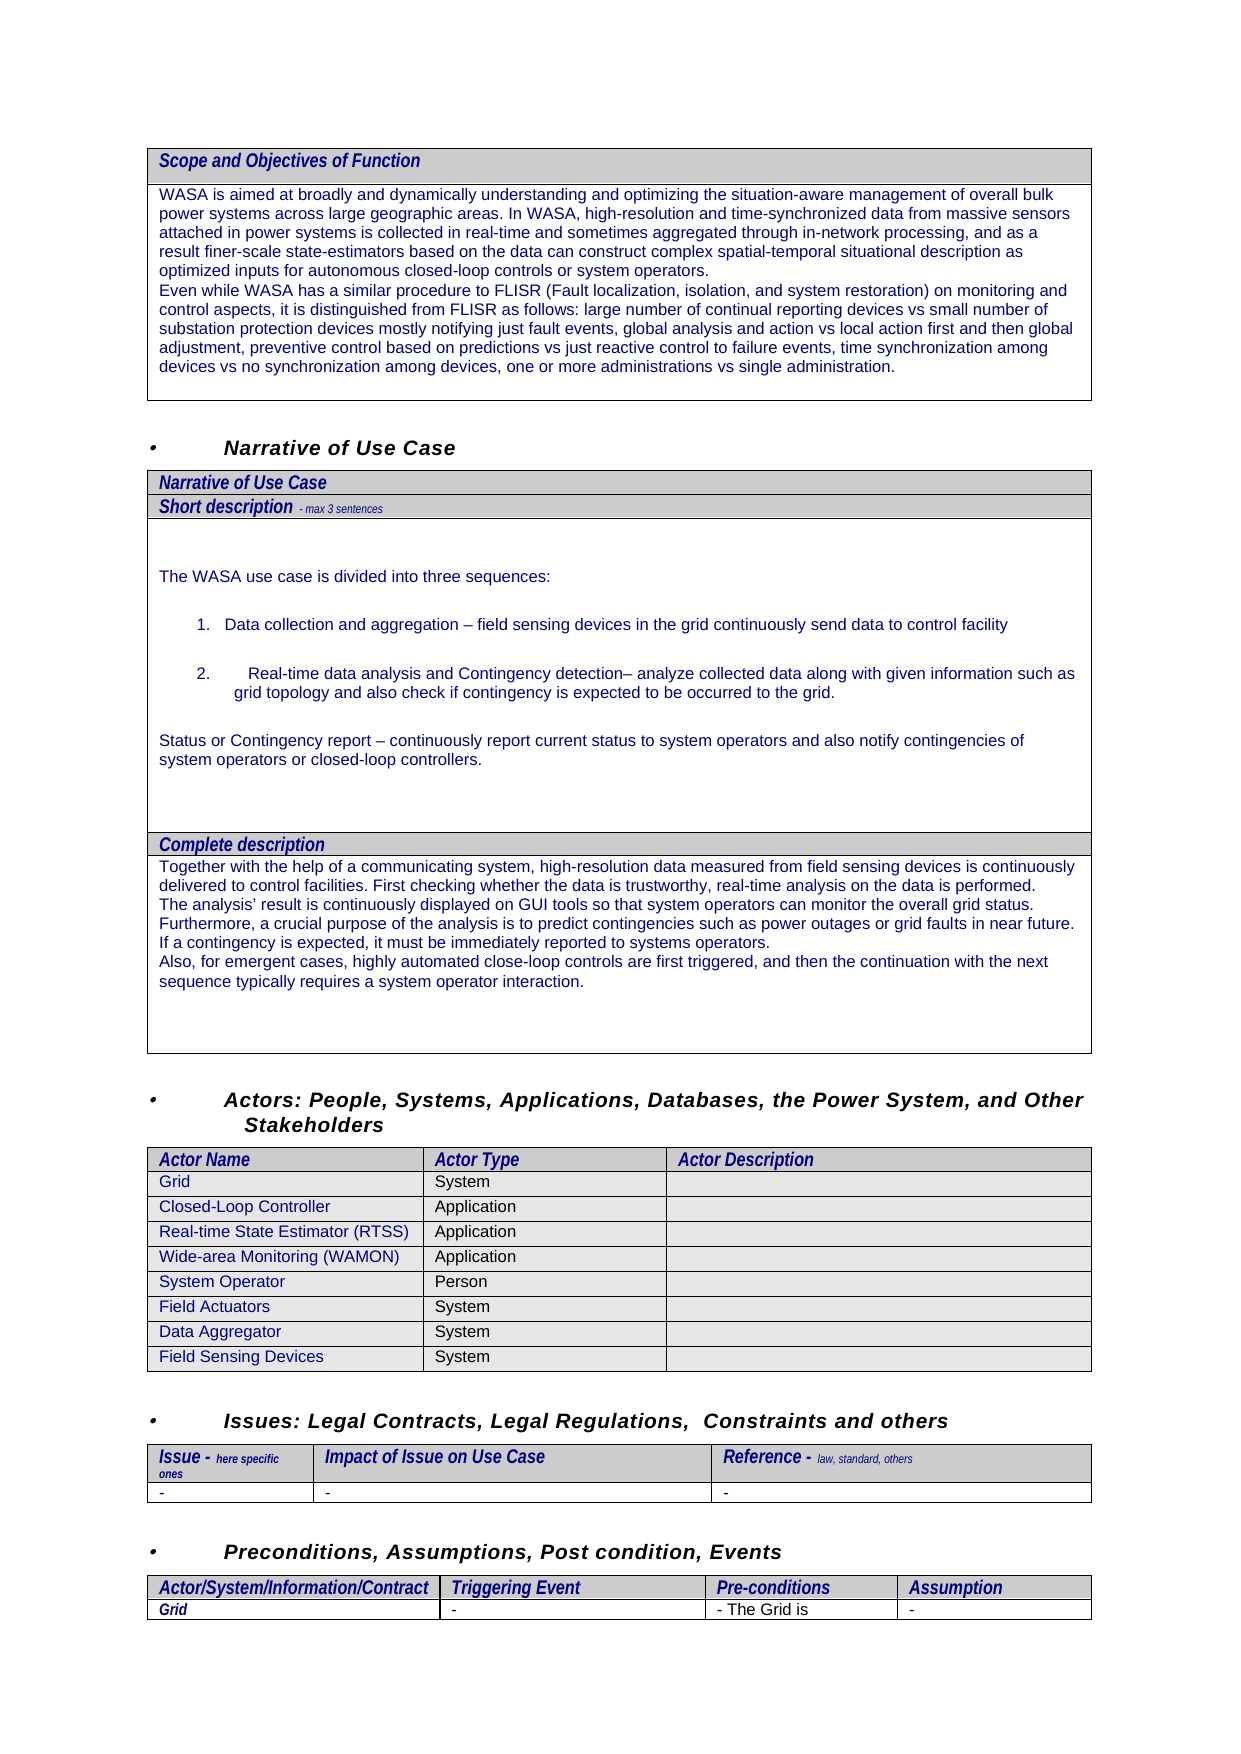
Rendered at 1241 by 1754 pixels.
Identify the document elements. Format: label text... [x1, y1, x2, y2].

table_cell Application [424, 1197, 666, 1221]
table_cell [667, 1297, 1091, 1321]
subtitle Issues: Legal Contracts, Legal Regulations, Constraints and others [148, 1409, 1093, 1433]
table_cell Field Sensing Devices [148, 1347, 423, 1371]
table_cell - [148, 1483, 313, 1502]
table_cell [667, 1197, 1091, 1221]
table_cell Person [424, 1272, 666, 1296]
table_cell [667, 1247, 1091, 1271]
table_header Actor Type [424, 1148, 666, 1171]
table_cell - [712, 1483, 1091, 1502]
table_header Scope and Objectives of Function [148, 149, 1091, 183]
table_cell [667, 1272, 1091, 1296]
table_cell - [898, 1600, 1091, 1619]
table_cell [667, 1347, 1091, 1371]
table_cell - [441, 1600, 705, 1619]
table_header Pre-conditions [706, 1576, 897, 1598]
table_cell System Operator [148, 1272, 423, 1296]
table_header Reference - law, standard, others [712, 1445, 1091, 1482]
table_header Triggering Event [441, 1576, 705, 1598]
table_cell System [424, 1297, 666, 1321]
table_cell Grid [148, 1172, 423, 1196]
table_cell System [424, 1172, 666, 1196]
table_cell [667, 1322, 1091, 1346]
table_cell WASA is aimed at broadly and dynamically understanding and optimizing the situation-aware management of overall bulk power systems across large geographic areas. In WASA, high-resolution and time-synchronized data from massive sensors attached in power systems is collected in real-time and sometimes aggregated through in-network processing, and as a result finer-scale state-estimators based on the data can construct complex spatial-temporal situational description as optimized inputs for autonomous closed-loop controls or system operators. Even while WASA has a similar procedure to FLISR (Fault localization, isolation, and system restoration) on monitoring and control aspects, it is distinguished from FLISR as follows: large number of continual reporting devices vs small number of substation protection devices mostly notifying just fault events, global analysis and action vs local action first and then global adjustment, preventive control based on predictions vs just reactive control to failure events, time synchronization among devices vs no synchronization among devices, one or more administrations vs single administration. [148, 185, 1091, 400]
table_cell Real-time State Estimator (RTSS) [148, 1222, 423, 1246]
table_cell Data Aggregator [148, 1322, 423, 1346]
table_header Actor Description [667, 1148, 1091, 1171]
table_cell Application [424, 1222, 666, 1246]
table_cell Complete description [148, 833, 1091, 855]
subtitle Narrative of Use Case [148, 436, 1093, 459]
table_cell Application [424, 1247, 666, 1271]
table_cell Closed-Loop Controller [148, 1197, 423, 1221]
table_header Narrative of Use Case [148, 471, 1091, 494]
subtitle Actors: People, Systems, Applications, Databases, the Power System, and Other Stakeholders [148, 1088, 1093, 1136]
table_header Issue - here specific ones [148, 1445, 313, 1482]
table_cell System [424, 1347, 666, 1371]
table_cell The WASA use case is divided into three sequences: 1. Data collection and aggregation – field sensing devices in the grid continuously send data to control facility 2. Real-time data analysis and Contingency detection– analyze collected data along with given information such as grid topology and also check if contingency is expected to be occurred to the grid. Status or Contingency report – continuously report current status to system operators and also notify contingencies of system operators or closed-loop controllers. [148, 519, 1091, 832]
subtitle Preconditions, Assumptions, Post condition, Events [148, 1540, 1093, 1564]
table_cell - [314, 1483, 711, 1502]
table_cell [706, 1600, 897, 1619]
table_cell Together with the help of a communicating system, high-resolution data measured from field sensing devices is continuously delivered to control facilities. First checking whether the data is trustworthy, real-time analysis on the data is performed. The analysis’ result is continuously displayed on GUI tools so that system operators can monitor the overall grid status. Furthermore, a crucial purpose of the analysis is to predict contingencies such as power outages or grid faults in near future. If a contingency is expected, it must be immediately reported to systems operators. Also, for emergent cases, highly automated close-loop controls are first triggered, and then the continuation with the next sequence typically requires a system operator interaction. [148, 856, 1091, 1053]
table_header Actor/System/Information/Contract [148, 1576, 439, 1598]
table_header Assumption [898, 1576, 1091, 1598]
table_cell [667, 1172, 1091, 1196]
table_cell Wide-area Monitoring (WAMON) [148, 1247, 423, 1271]
table_cell Field Actuators [148, 1297, 423, 1321]
table_cell [667, 1222, 1091, 1246]
table_header Impact of Issue on Use Case [314, 1445, 711, 1482]
table_cell Short description - max 3 sentences [148, 495, 1091, 517]
table_header Actor Name [148, 1148, 423, 1171]
table_cell System [424, 1322, 666, 1346]
table_cell Grid [148, 1600, 439, 1619]
